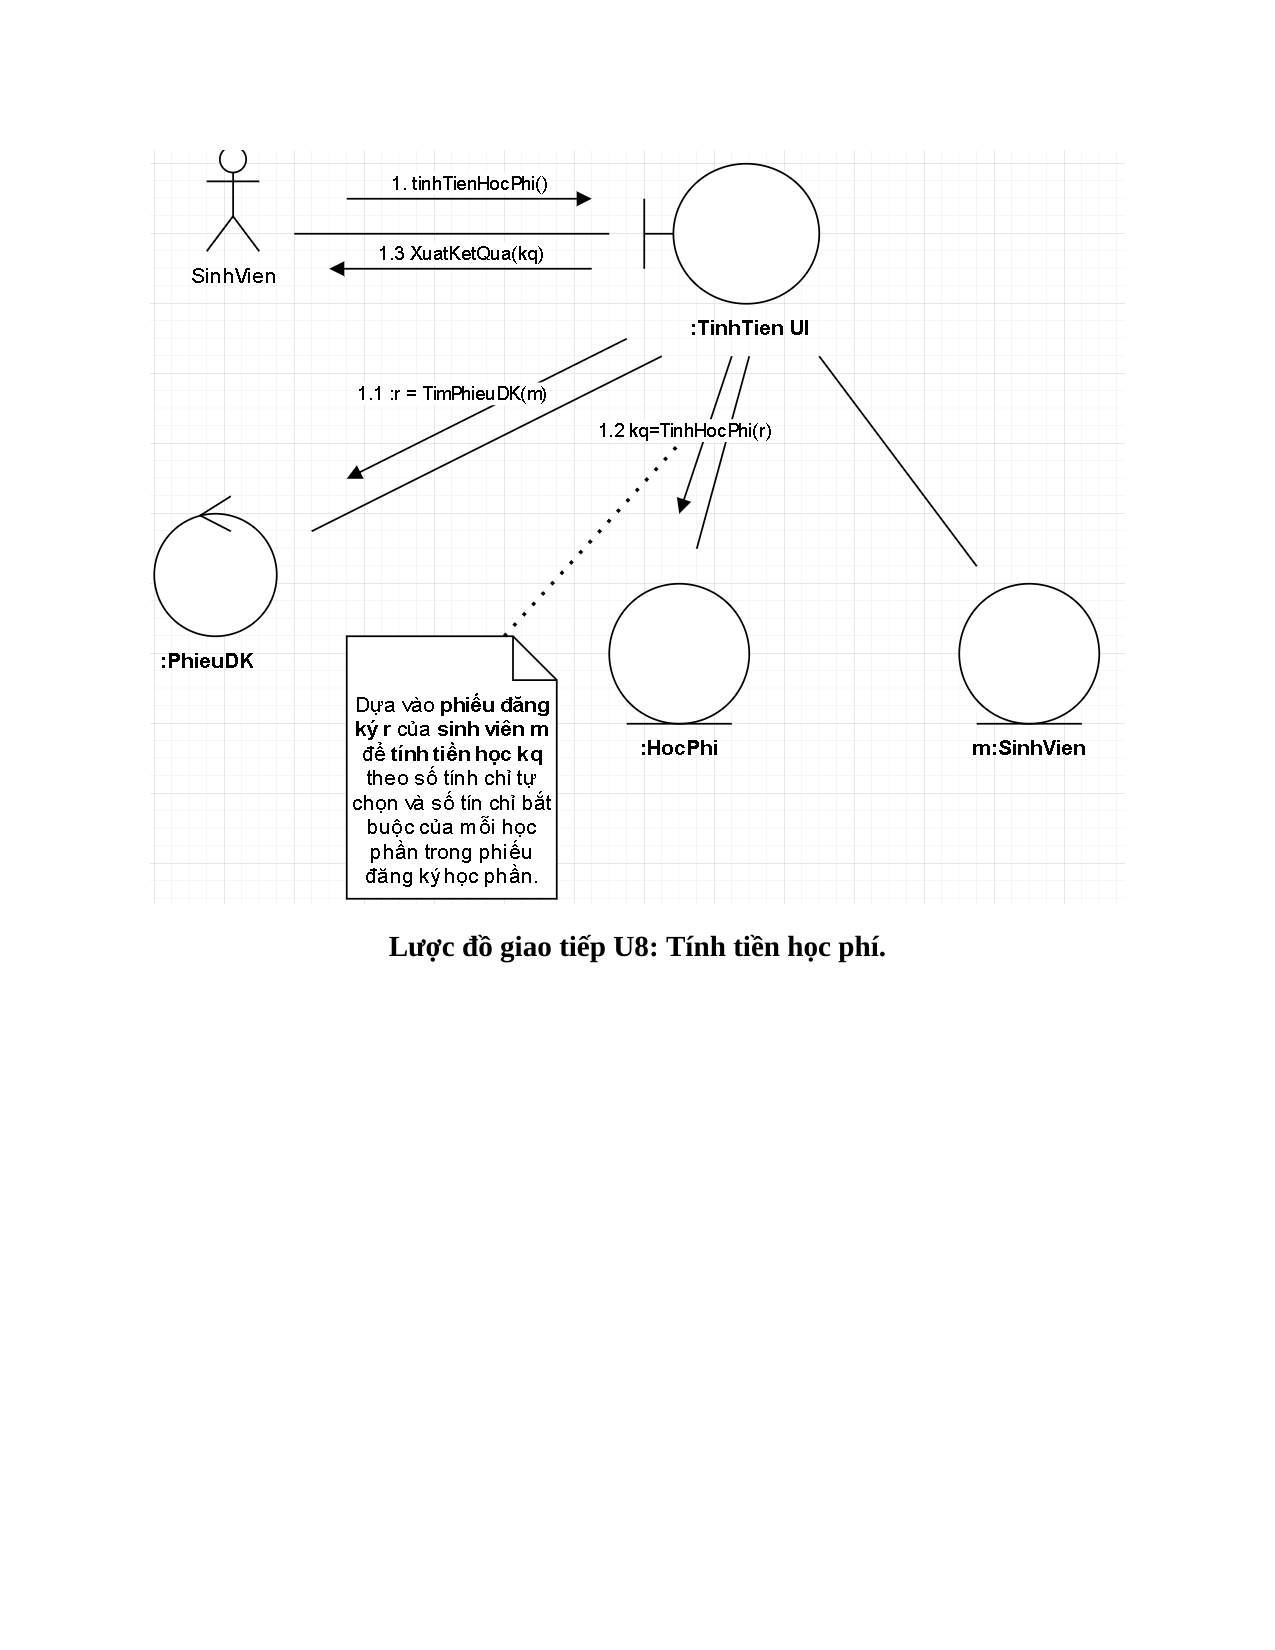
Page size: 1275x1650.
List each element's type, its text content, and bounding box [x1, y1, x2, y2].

text Lược đồ giao tiếp U8: Tính tiền học phí. [150, 929, 1125, 963]
picture [150, 150, 1125, 904]
